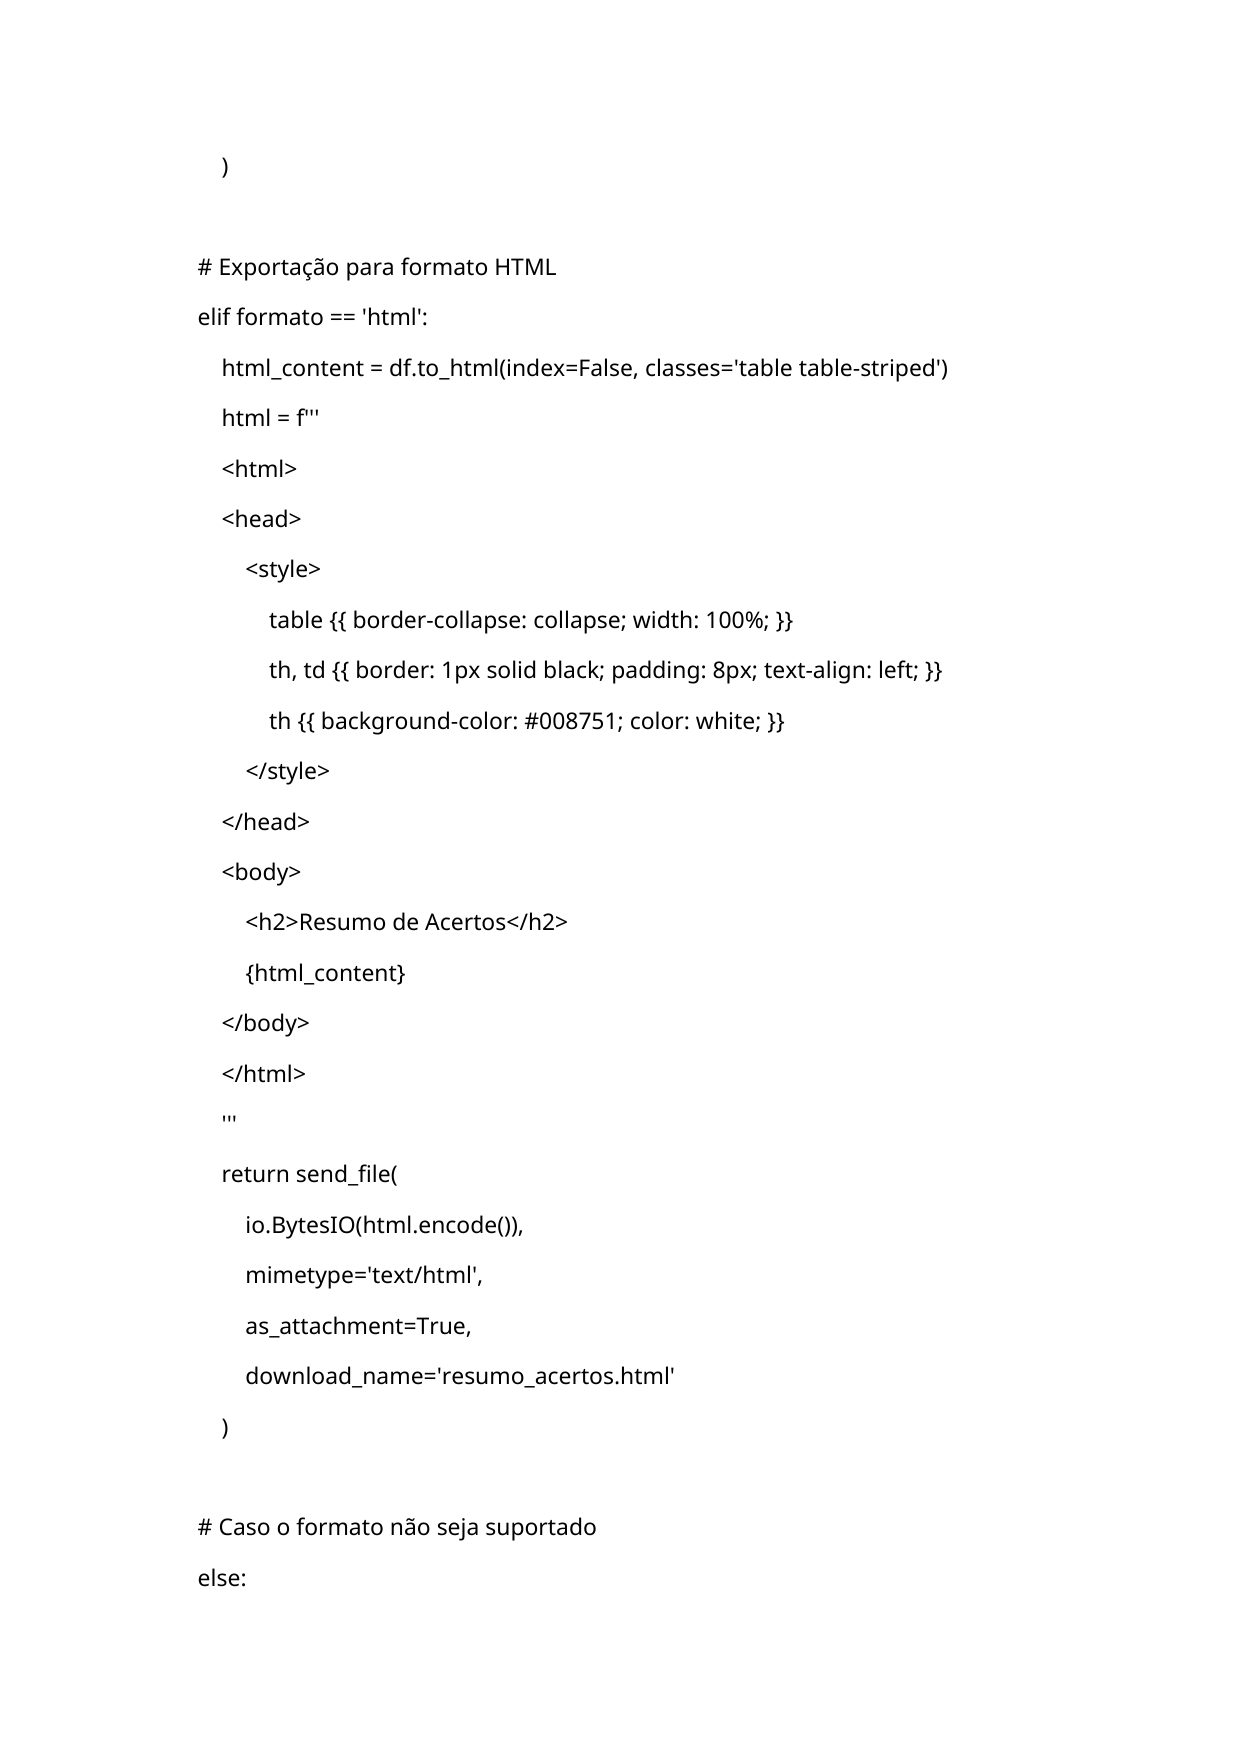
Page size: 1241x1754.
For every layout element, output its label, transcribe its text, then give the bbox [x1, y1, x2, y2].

text th {{ background-color: #008751; color: white; }} [150, 704, 1090, 736]
text ) [150, 1410, 1090, 1442]
text # Caso o formato não seja suportado [150, 1511, 1090, 1542]
text table {{ border-collapse: collapse; width: 100%; }} [150, 604, 1090, 635]
text th, td {{ border: 1px solid black; padding: 8px; text-align: left; }} [150, 654, 1090, 685]
text download_name='resumo_acertos.html' [150, 1360, 1090, 1391]
text html_content = df.to_html(index=False, classes='table table-striped') [150, 352, 1090, 383]
text <body> [150, 856, 1090, 887]
text </html> [150, 1057, 1090, 1089]
text io.BytesIO(html.encode()), [150, 1209, 1090, 1240]
text html = f''' [150, 402, 1090, 433]
text # Exportação para formato HTML [150, 251, 1090, 282]
text </body> [150, 1007, 1090, 1038]
text <html> [150, 452, 1090, 484]
text <style> [150, 553, 1090, 584]
text return send_file( [150, 1158, 1090, 1189]
text as_attachment=True, [150, 1309, 1090, 1341]
text ''' [150, 1108, 1090, 1139]
text ) [150, 150, 1090, 181]
text mimetype='text/html', [150, 1259, 1090, 1290]
text elif formato == 'html': [150, 301, 1090, 332]
text else: [150, 1562, 1090, 1593]
text </head> [150, 805, 1090, 837]
text <head> [150, 503, 1090, 534]
text {html_content} [150, 957, 1090, 988]
text <h2>Resumo de Acertos</h2> [150, 906, 1090, 937]
text </style> [150, 755, 1090, 786]
